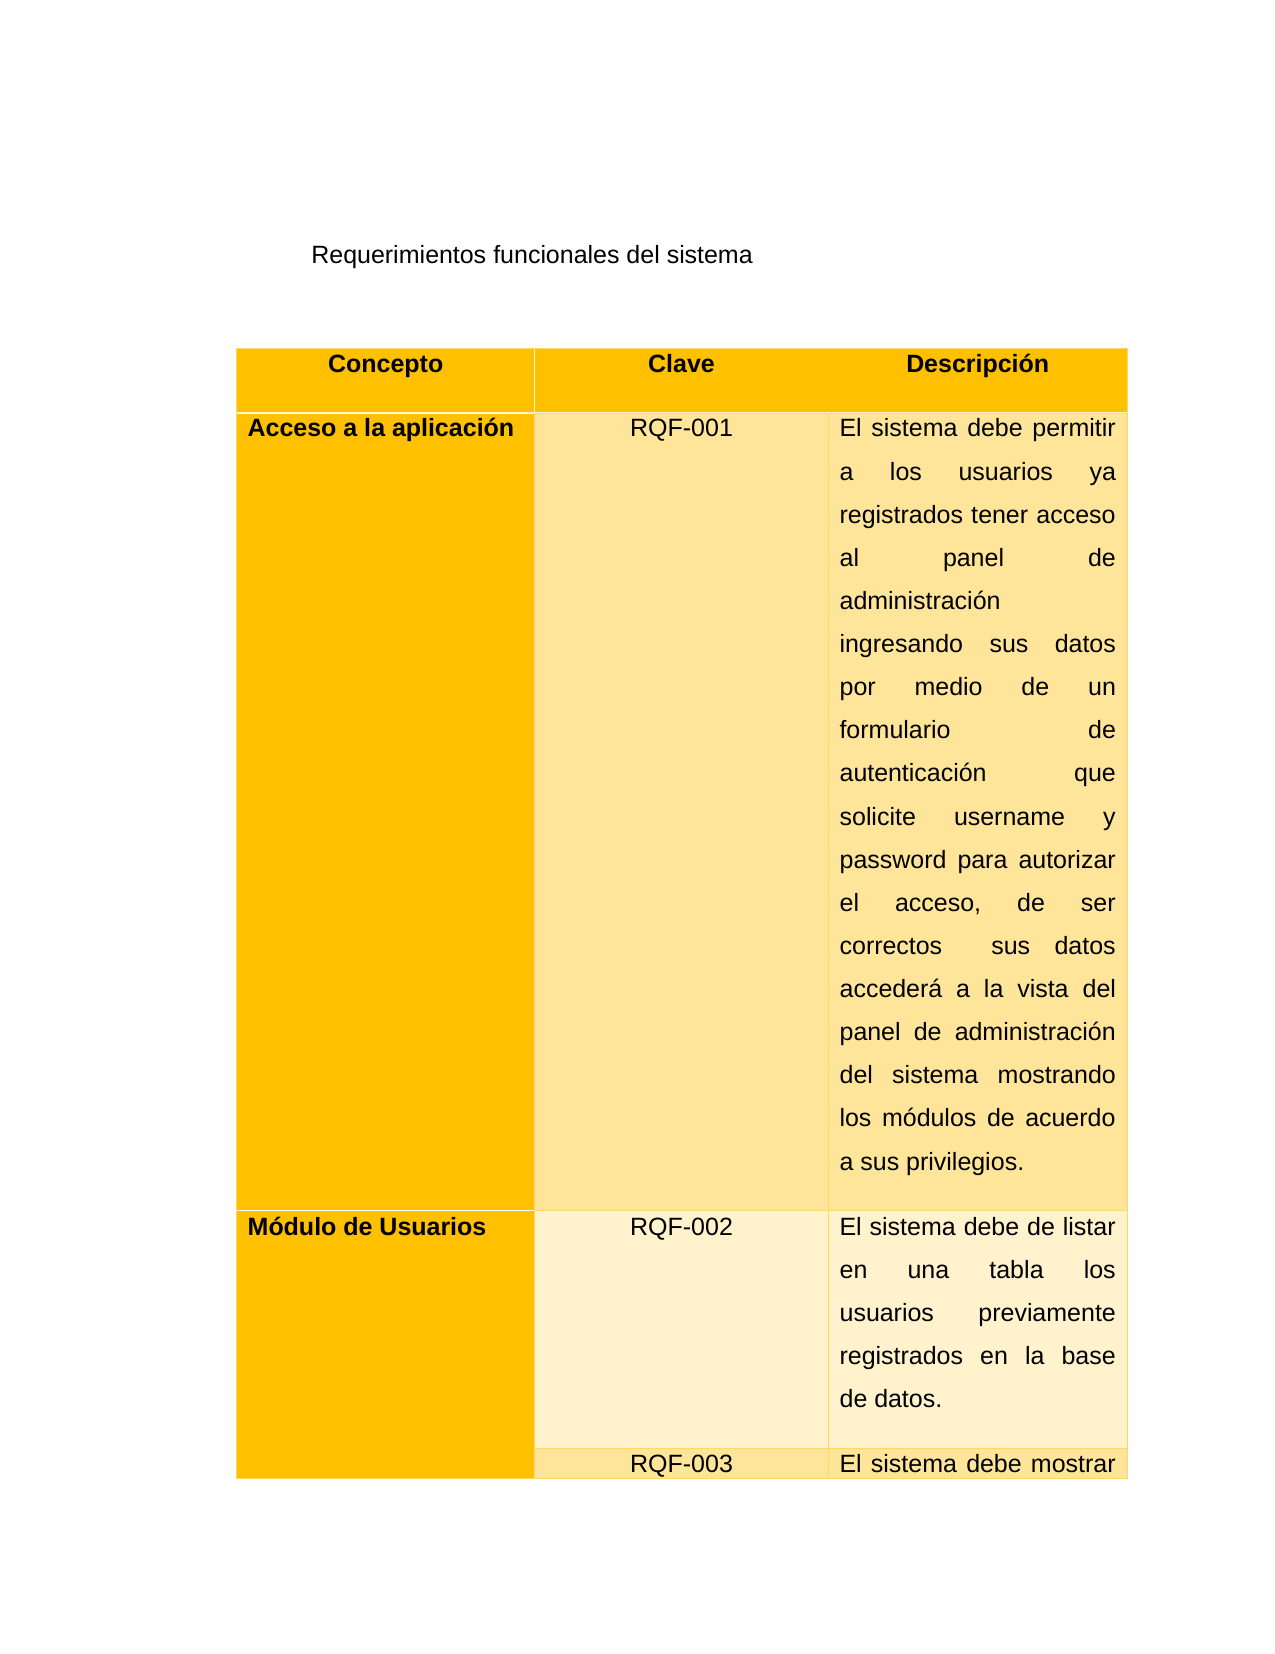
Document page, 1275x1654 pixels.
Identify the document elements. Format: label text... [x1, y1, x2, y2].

subtitle Requerimientos funcionales del sistema [311, 240, 1127, 269]
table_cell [829, 1449, 1127, 1478]
table_cell RQF-003 [535, 1449, 828, 1478]
table_header Clave [535, 349, 828, 412]
table_cell RQF-001 [535, 414, 828, 1210]
table_cell Módulo de Usuarios [237, 1211, 534, 1478]
table_cell El sistema debe permitir a los usuarios ya registrados tener acceso al panel de administración ingresando sus datos por medio de un formulario de autenticación que solicite username y password para autorizar el acceso, de ser correctos sus datos accederá a la vista del panel de administración del sistema mostrando los módulos de acuerdo a sus privilegios. [829, 414, 1127, 1210]
table_header Concepto [237, 349, 534, 412]
table_cell RQF-002 [535, 1211, 828, 1448]
table_header Descripción [828, 349, 1127, 412]
table_cell Acceso a la aplicación [237, 414, 534, 1210]
table_cell El sistema debe de listar en una tabla los usuarios previamente registrados en la base de datos. [829, 1211, 1127, 1448]
